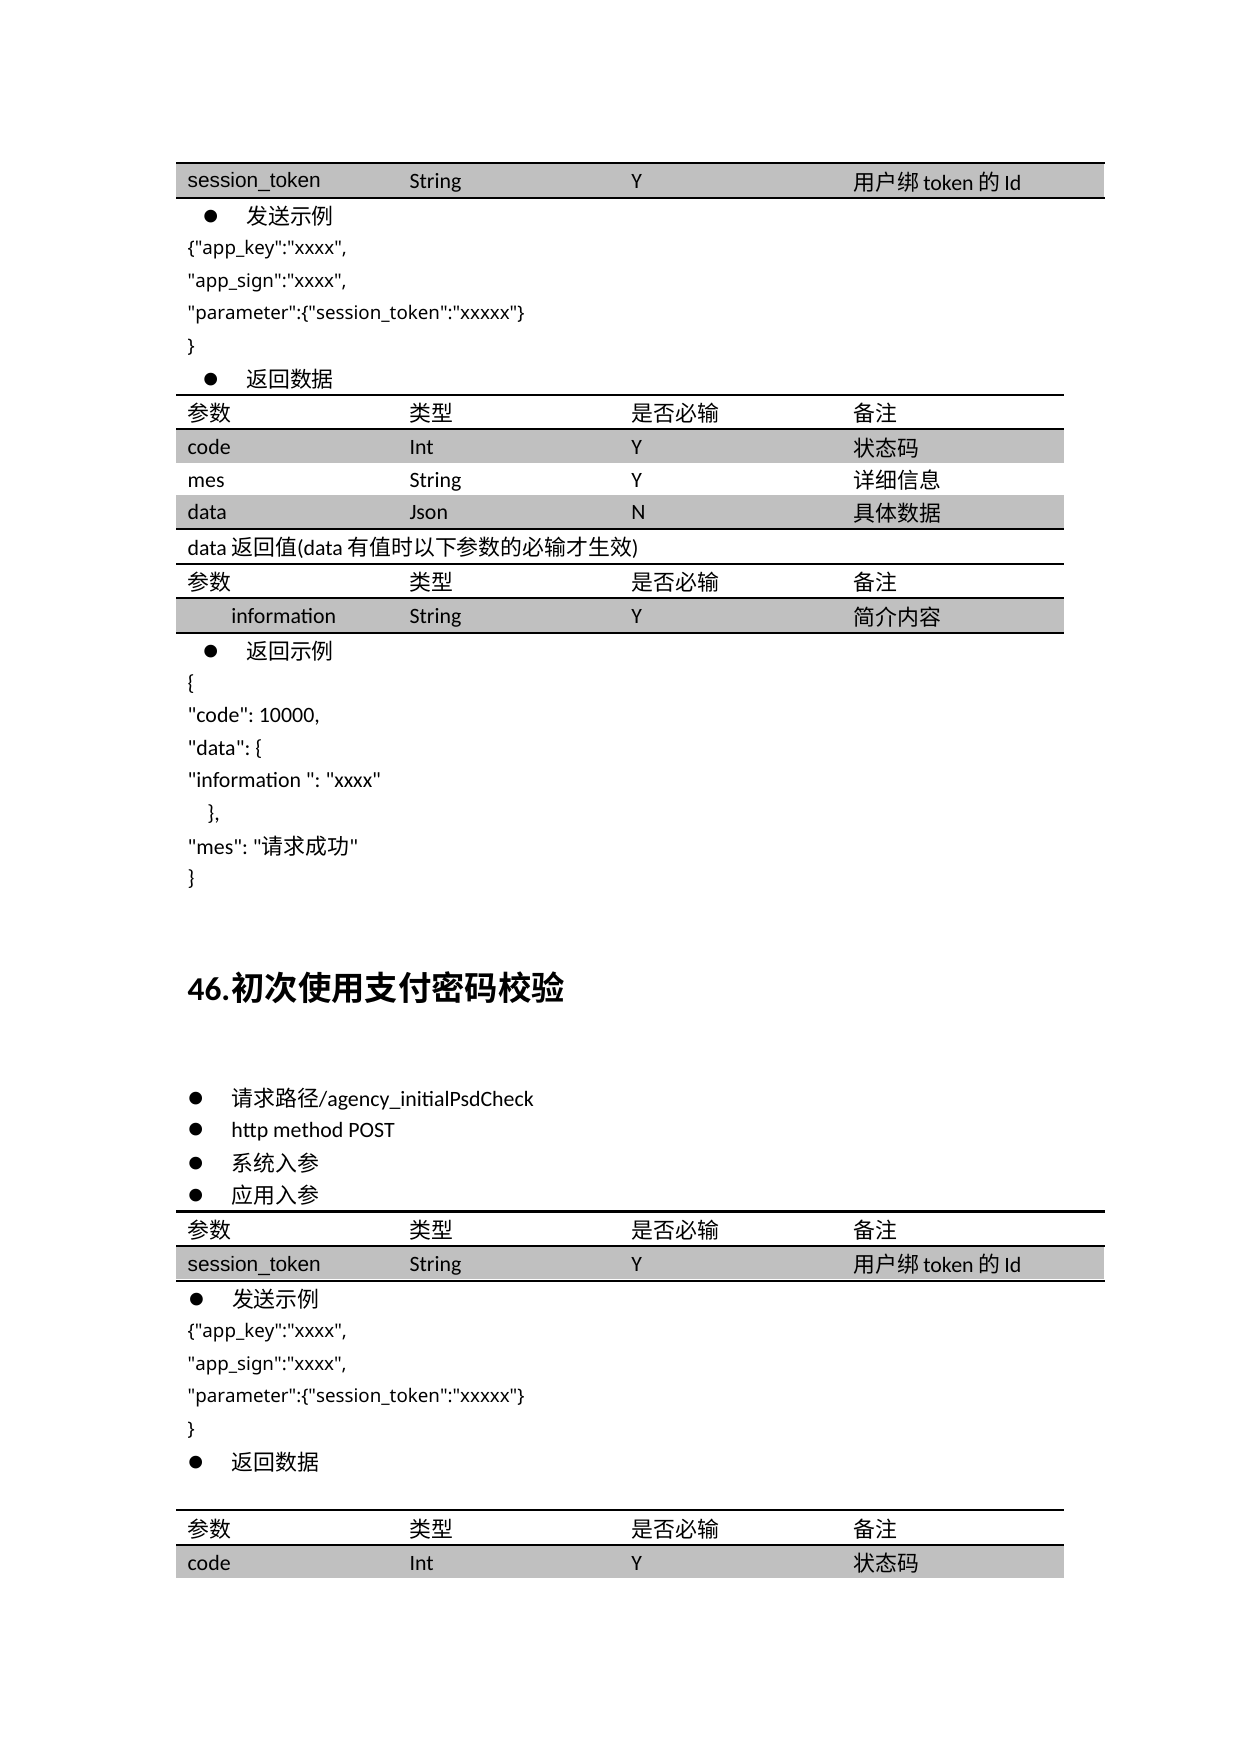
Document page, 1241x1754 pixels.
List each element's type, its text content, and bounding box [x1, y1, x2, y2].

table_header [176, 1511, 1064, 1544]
text data返回值(data有值时以下参数的必输才生效) [187, 530, 1053, 562]
text } [187, 861, 1053, 894]
list 系统入参 [187, 1145, 1053, 1178]
subtitle 初次使用支付密码校验 [187, 953, 1053, 1018]
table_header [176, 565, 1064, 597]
text } [187, 1412, 1053, 1444]
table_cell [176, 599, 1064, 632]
text } [187, 329, 1053, 361]
list 返回数据 [202, 361, 1053, 394]
text {"app_key":"xxxx", [187, 1314, 1053, 1347]
list 应用入参 [187, 1178, 1053, 1210]
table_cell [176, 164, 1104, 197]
text { [187, 666, 1053, 699]
text "app_sign":"xxxx", [187, 264, 1053, 296]
text "parameter":{"session_token":"xxxxx"} [187, 296, 1053, 329]
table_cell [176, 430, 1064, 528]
text "parameter":{"session_token":"xxxxx"} [187, 1379, 1053, 1412]
text "app_sign":"xxxx", [187, 1347, 1053, 1379]
text "information ": "xxxx" [187, 764, 1053, 796]
list http method POST [187, 1113, 1053, 1145]
list 发送示例 [202, 199, 1053, 231]
text "mes": "请求成功" [187, 829, 1053, 861]
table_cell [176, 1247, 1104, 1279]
list 发送示例 [188, 1282, 1053, 1314]
text "code": 10000, [187, 699, 1053, 731]
list 返回数据 [187, 1444, 1053, 1477]
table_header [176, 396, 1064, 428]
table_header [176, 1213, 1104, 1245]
list 返回示例 [202, 634, 1053, 666]
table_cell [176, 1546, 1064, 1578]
text }, [187, 796, 1053, 829]
text "data": { [187, 731, 1053, 764]
list 请求路径/agency_initialPsdCheck [187, 1080, 1053, 1113]
text {"app_key":"xxxx", [187, 231, 1053, 264]
